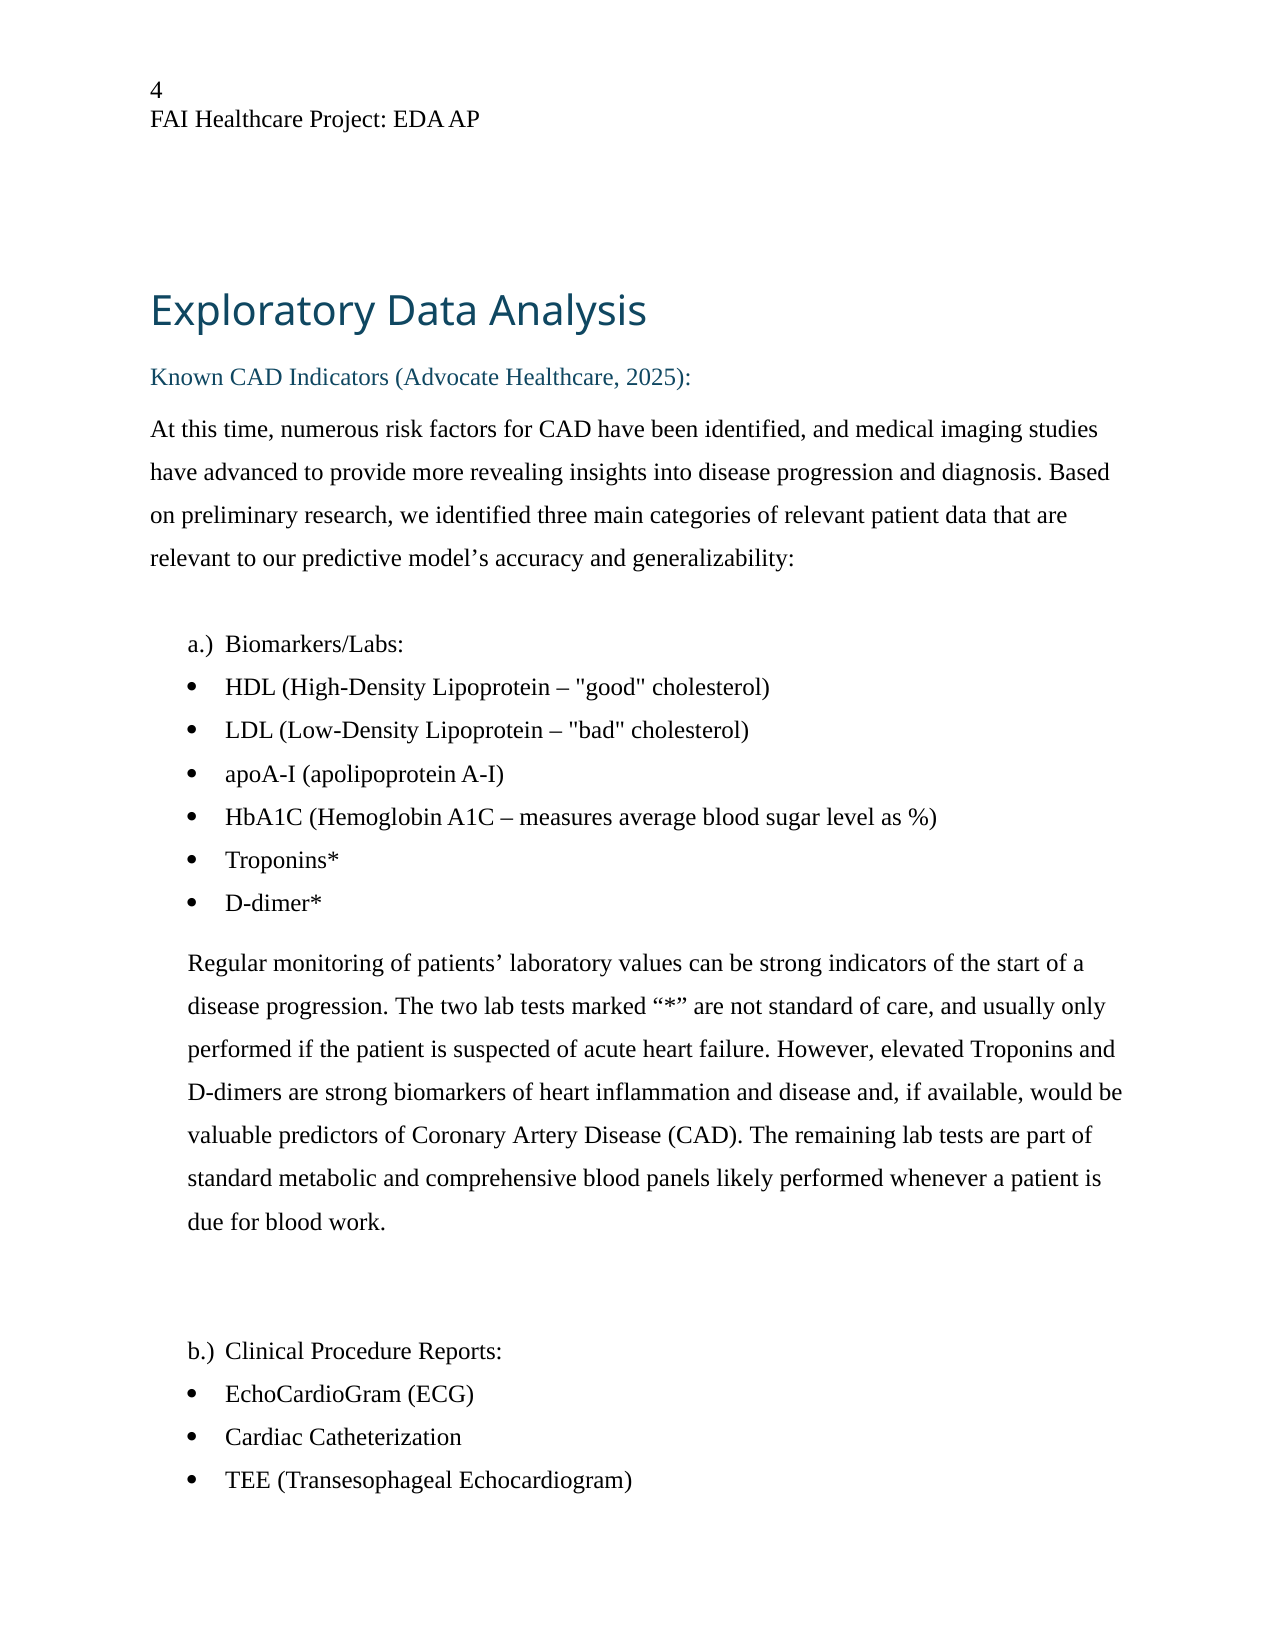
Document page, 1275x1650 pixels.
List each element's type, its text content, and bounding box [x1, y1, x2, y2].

list Clinical Procedure Reports: [187, 1336, 1125, 1365]
list HDL (High-Density Lipoprotein – "good" cholesterol) [187, 672, 1125, 701]
list Troponins* [187, 845, 1125, 874]
list TEE (Transesophageal Echocardiogram) [187, 1465, 1125, 1494]
text Regular monitoring of patients’ laboratory values can be strong indicators of the start of a disease progression. The two lab tests marked “*” are not standard of care, and usually only performed if the patient is suspected of acute heart failure. However, elevated Troponins and D-dimers are strong biomarkers of heart inflammation and disease and, if available, would be valuable predictors of Coronary Artery Disease (CAD). The remaining lab tests are part of standard metabolic and comprehensive blood panels likely performed whenever a patient is due for blood work. [187, 948, 1125, 1235]
list Cardiac Catheterization [187, 1422, 1125, 1451]
list EchoCardioGram (ECG) [187, 1379, 1125, 1408]
list HbA1C (Hemoglobin A1C – measures average blood sugar level as %) [187, 802, 1125, 831]
list D-dimer* [187, 888, 1125, 917]
list LDL (Low-Density Lipoprotein – "bad" cholesterol) [187, 716, 1125, 744]
text At this time, numerous risk factors for CAD have been identified, and medical imaging studies have advanced to provide more revealing insights into disease progression and diagnosis. Based on preliminary research, we identified three main categories of relevant patient data that are relevant to our predictive model’s accuracy and generalizability: [150, 414, 1125, 572]
list Biomarkers/Labs: [187, 629, 1125, 658]
subtitle Exploratory Data Analysis [150, 280, 1125, 337]
subtitle Known CAD Indicators (Advocate Healthcare, 2025): [150, 362, 1125, 391]
list apoA-I (apolipoprotein A-I) [187, 759, 1125, 787]
